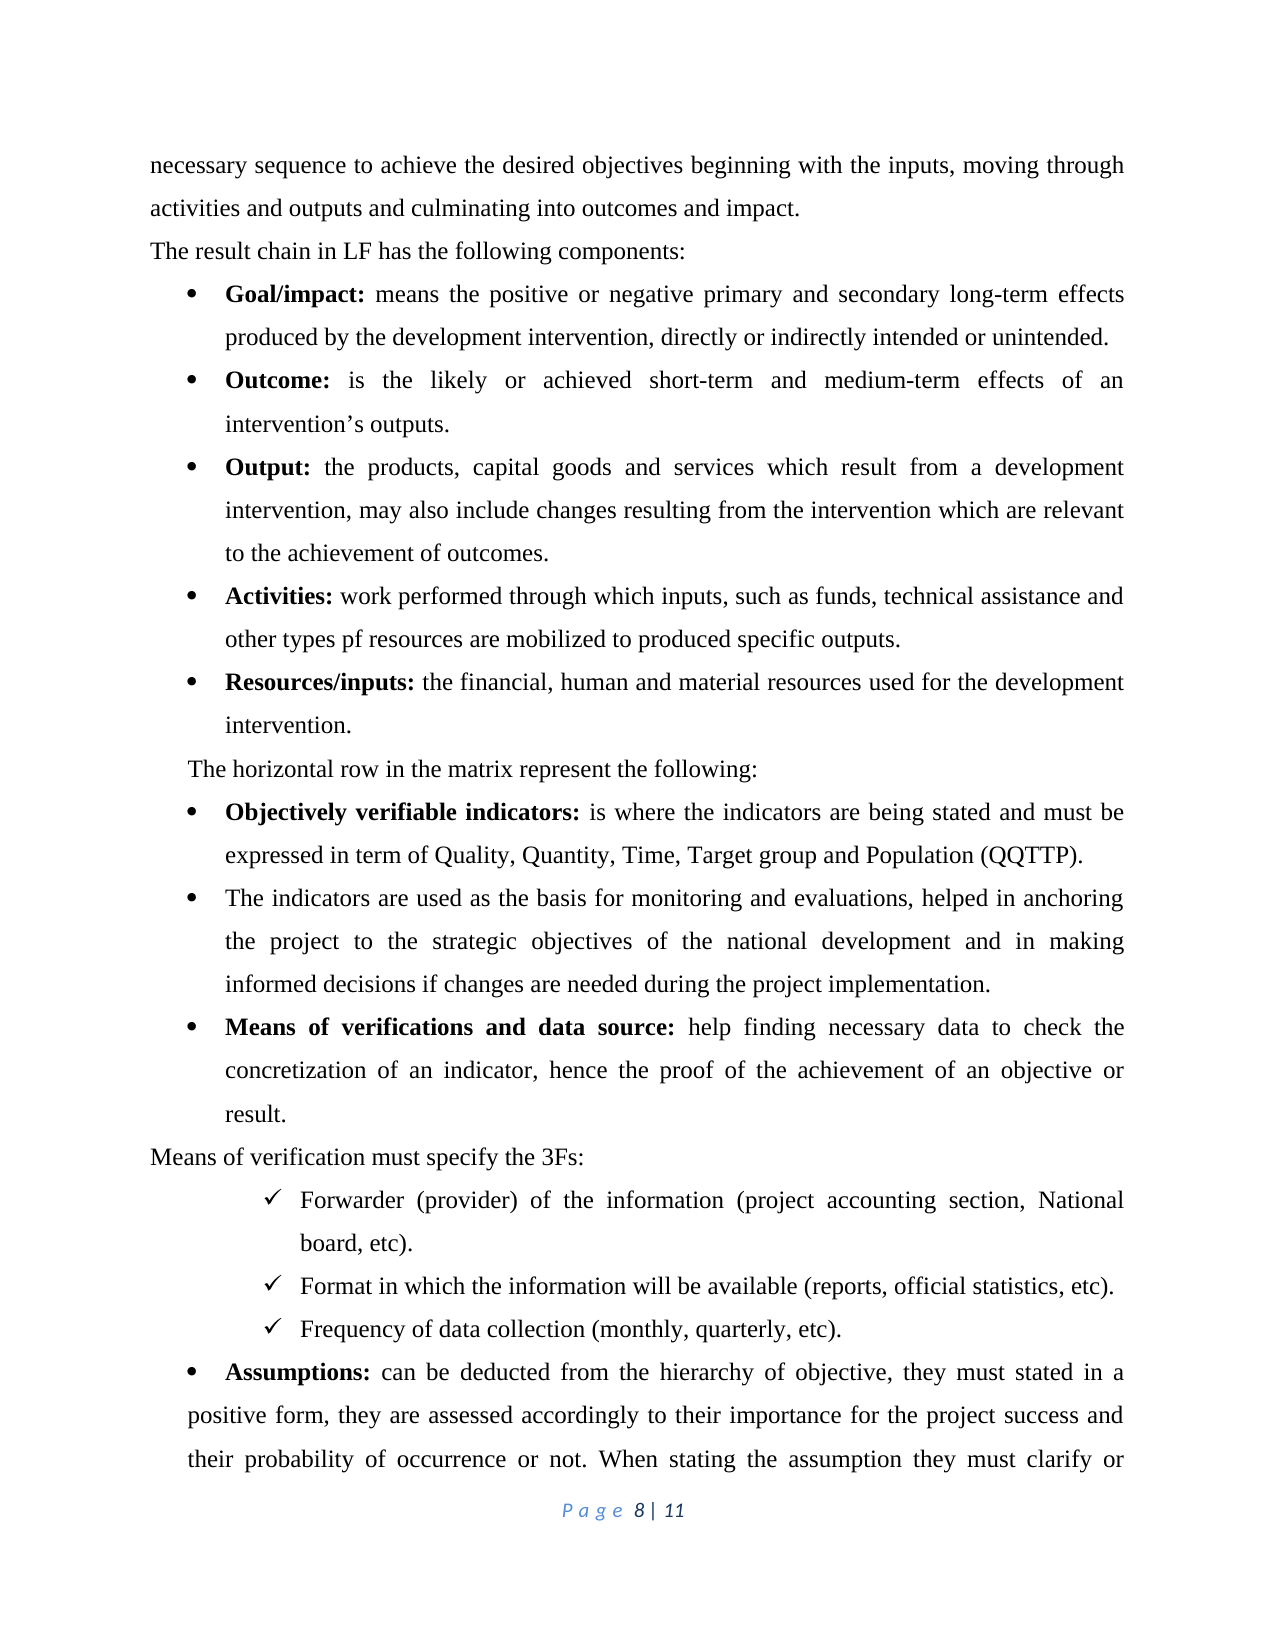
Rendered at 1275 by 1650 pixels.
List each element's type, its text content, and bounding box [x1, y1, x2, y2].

list Objectively verifiable indicators: is where the indicators are being stated and must be expressed in term of Quality, Quantity, Time, Target group and Population (QQTTP). [187, 797, 1125, 869]
list Frequency of data collection (monthly, quarterly, etc). [262, 1314, 1125, 1343]
list Forwarder (provider) of the information (project accounting section, National board, etc). [262, 1185, 1125, 1257]
list Activities: work performed through which inputs, such as funds, technical assistance and other types pf resources are mobilized to produced specific outputs. [187, 581, 1125, 653]
list Format in which the information will be available (reports, official statistics, etc). [262, 1271, 1125, 1300]
list Means of verification must specify the 3Fs: [150, 1142, 1125, 1171]
list Outcome: is the likely or achieved short-term and medium-term effects of an intervention’s outputs. [187, 366, 1125, 437]
list Output: the products, capital goods and services which result from a development intervention, may also include changes resulting from the intervention which are relevant to the achievement of outcomes. [187, 452, 1125, 567]
list Resources/inputs: the financial, human and material resources used for the development intervention. [187, 667, 1125, 739]
text The horizontal row in the matrix represent the following: [187, 754, 1125, 782]
text The result chain in LF has the following components: [150, 236, 1125, 265]
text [150, 150, 1125, 222]
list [187, 1357, 1125, 1472]
list Means of verifications and data source: help finding necessary data to check the concretization of an indicator, hence the proof of the achievement of an objective or result. [187, 1012, 1125, 1127]
list Goal/impact: means the positive or negative primary and secondary long-term effects produced by the development intervention, directly or indirectly intended or unintended. [187, 279, 1125, 351]
list The indicators are used as the basis for monitoring and evaluations, helped in anchoring the project to the strategic objectives of the national development and in making informed decisions if changes are needed during the project implementation. [187, 883, 1125, 998]
